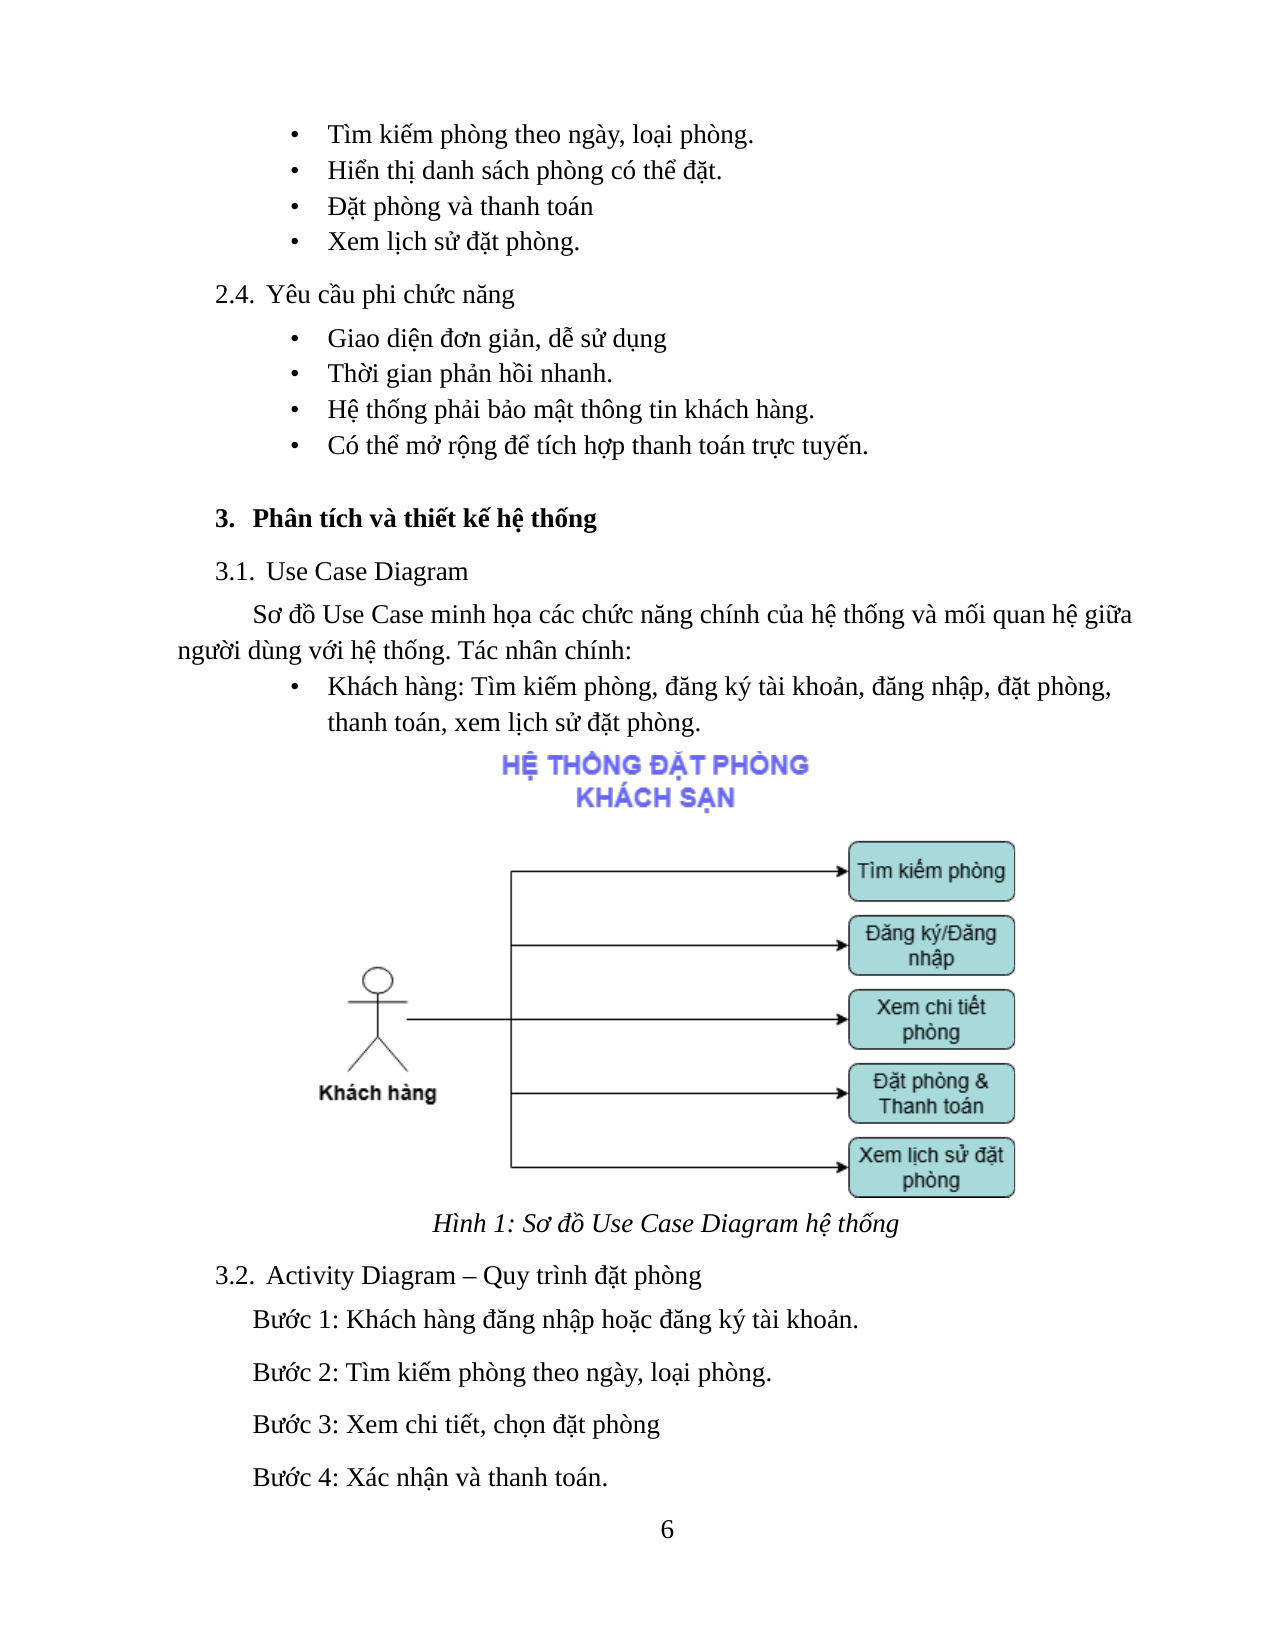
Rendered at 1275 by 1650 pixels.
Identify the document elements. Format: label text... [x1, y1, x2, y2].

list Xem lịch sử đặt phòng. [290, 225, 1157, 256]
list Thời gian phản hồi nhanh. [290, 357, 1157, 389]
text Bước 1: Khách hàng đăng nhập hoặc đăng ký tài khoản. [177, 1303, 1157, 1335]
list Hiển thị danh sách phòng có thể đặt. [290, 154, 1157, 185]
picture [318, 751, 1016, 1198]
subtitle Phân tích và thiết kế hệ thống [215, 502, 1157, 533]
list Khách hàng: Tìm kiếm phòng, đăng ký tài khoản, đăng nhập, đặt phòng, thanh toán, xem lịch sử đặt phòng. [290, 670, 1157, 737]
list Giao diện đơn giản, dễ sử dụng [290, 322, 1157, 353]
subtitle Activity Diagram – Quy trình đặt phòng [215, 1259, 1157, 1291]
list Có thể mở rộng để tích hợp thanh toán trực tuyến. [290, 429, 1157, 460]
list Tìm kiếm phòng theo ngày, loại phòng. [290, 118, 1157, 149]
subtitle Yêu cầu phi chức năng [215, 278, 1157, 309]
list Đặt phòng và thanh toán [290, 189, 1157, 221]
text Bước 2: Tìm kiếm phòng theo ngày, loại phòng. [177, 1356, 1157, 1387]
text Bước 4: Xác nhận và thanh toán. [177, 1461, 1157, 1492]
subtitle Use Case Diagram [215, 554, 1157, 586]
list Hệ thống phải bảo mật thông tin khách hàng. [290, 393, 1157, 424]
list Sơ đồ Use Case minh họa các chức năng chính của hệ thống và mối quan hệ giữa người dùng với hệ thống. Tác nhân chính: [177, 599, 1157, 666]
text Bước 3: Xem chi tiết, chọn đặt phòng [177, 1408, 1157, 1439]
